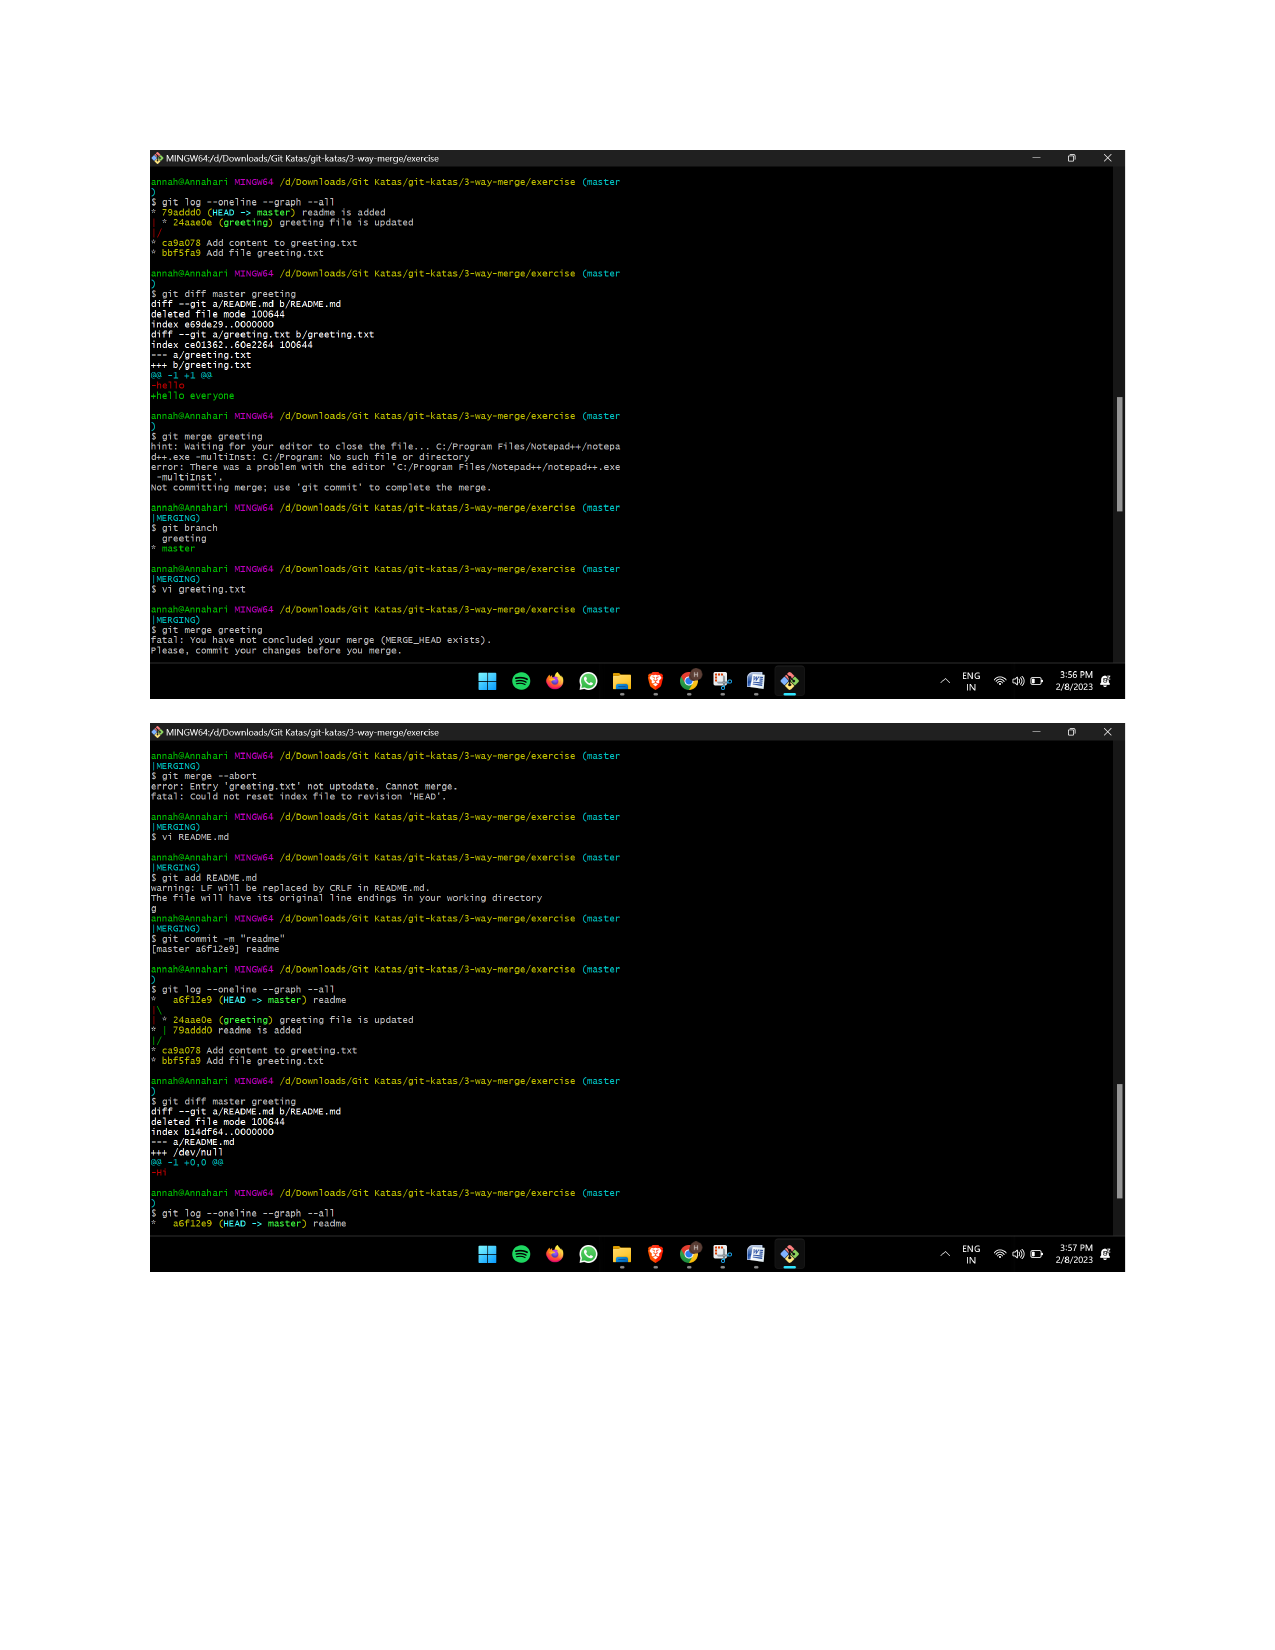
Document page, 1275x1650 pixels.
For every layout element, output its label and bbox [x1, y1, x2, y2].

picture [150, 723, 1125, 1272]
picture [150, 150, 1125, 699]
